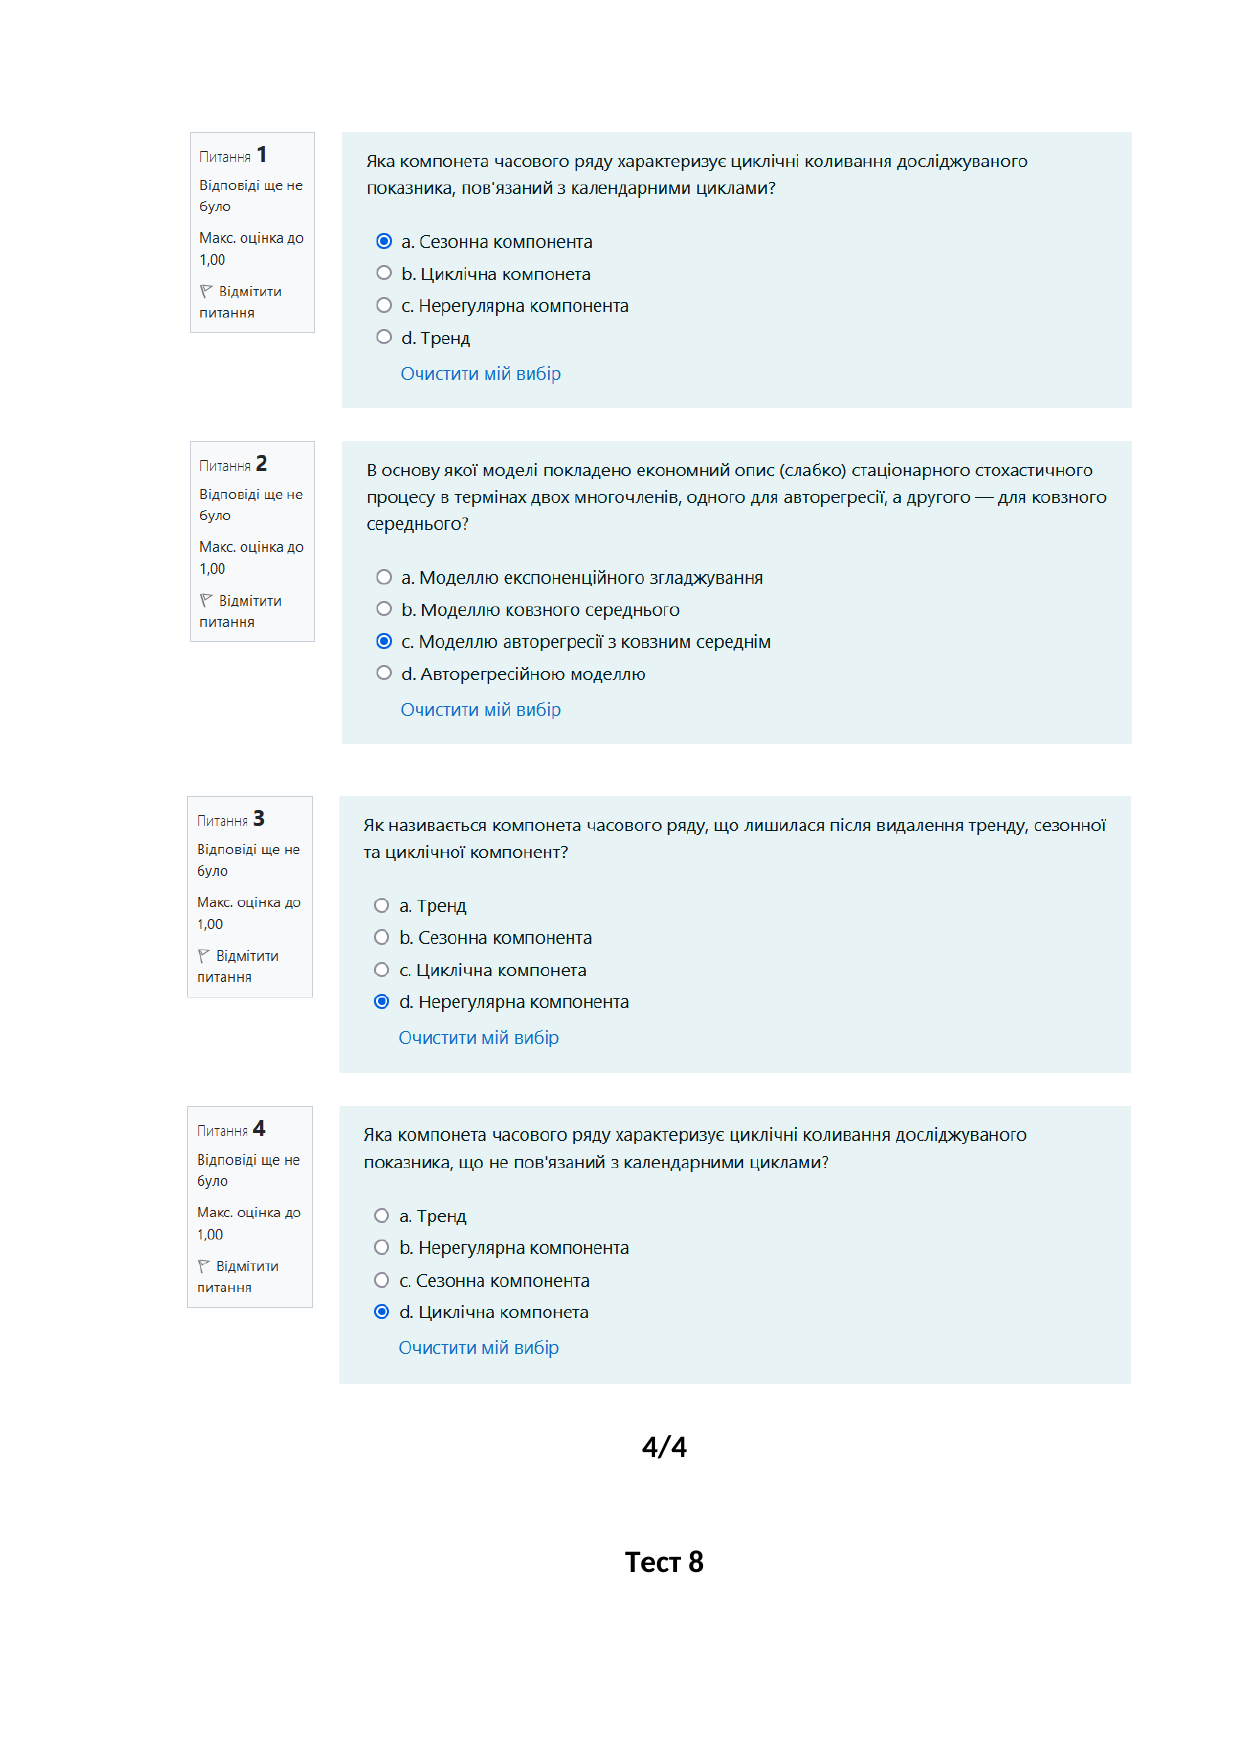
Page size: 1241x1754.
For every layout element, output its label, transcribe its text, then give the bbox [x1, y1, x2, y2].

text Тест 8 [177, 1543, 1152, 1581]
picture [177, 118, 1152, 762]
text 4/4 [177, 1427, 1152, 1465]
picture [177, 780, 1152, 1409]
